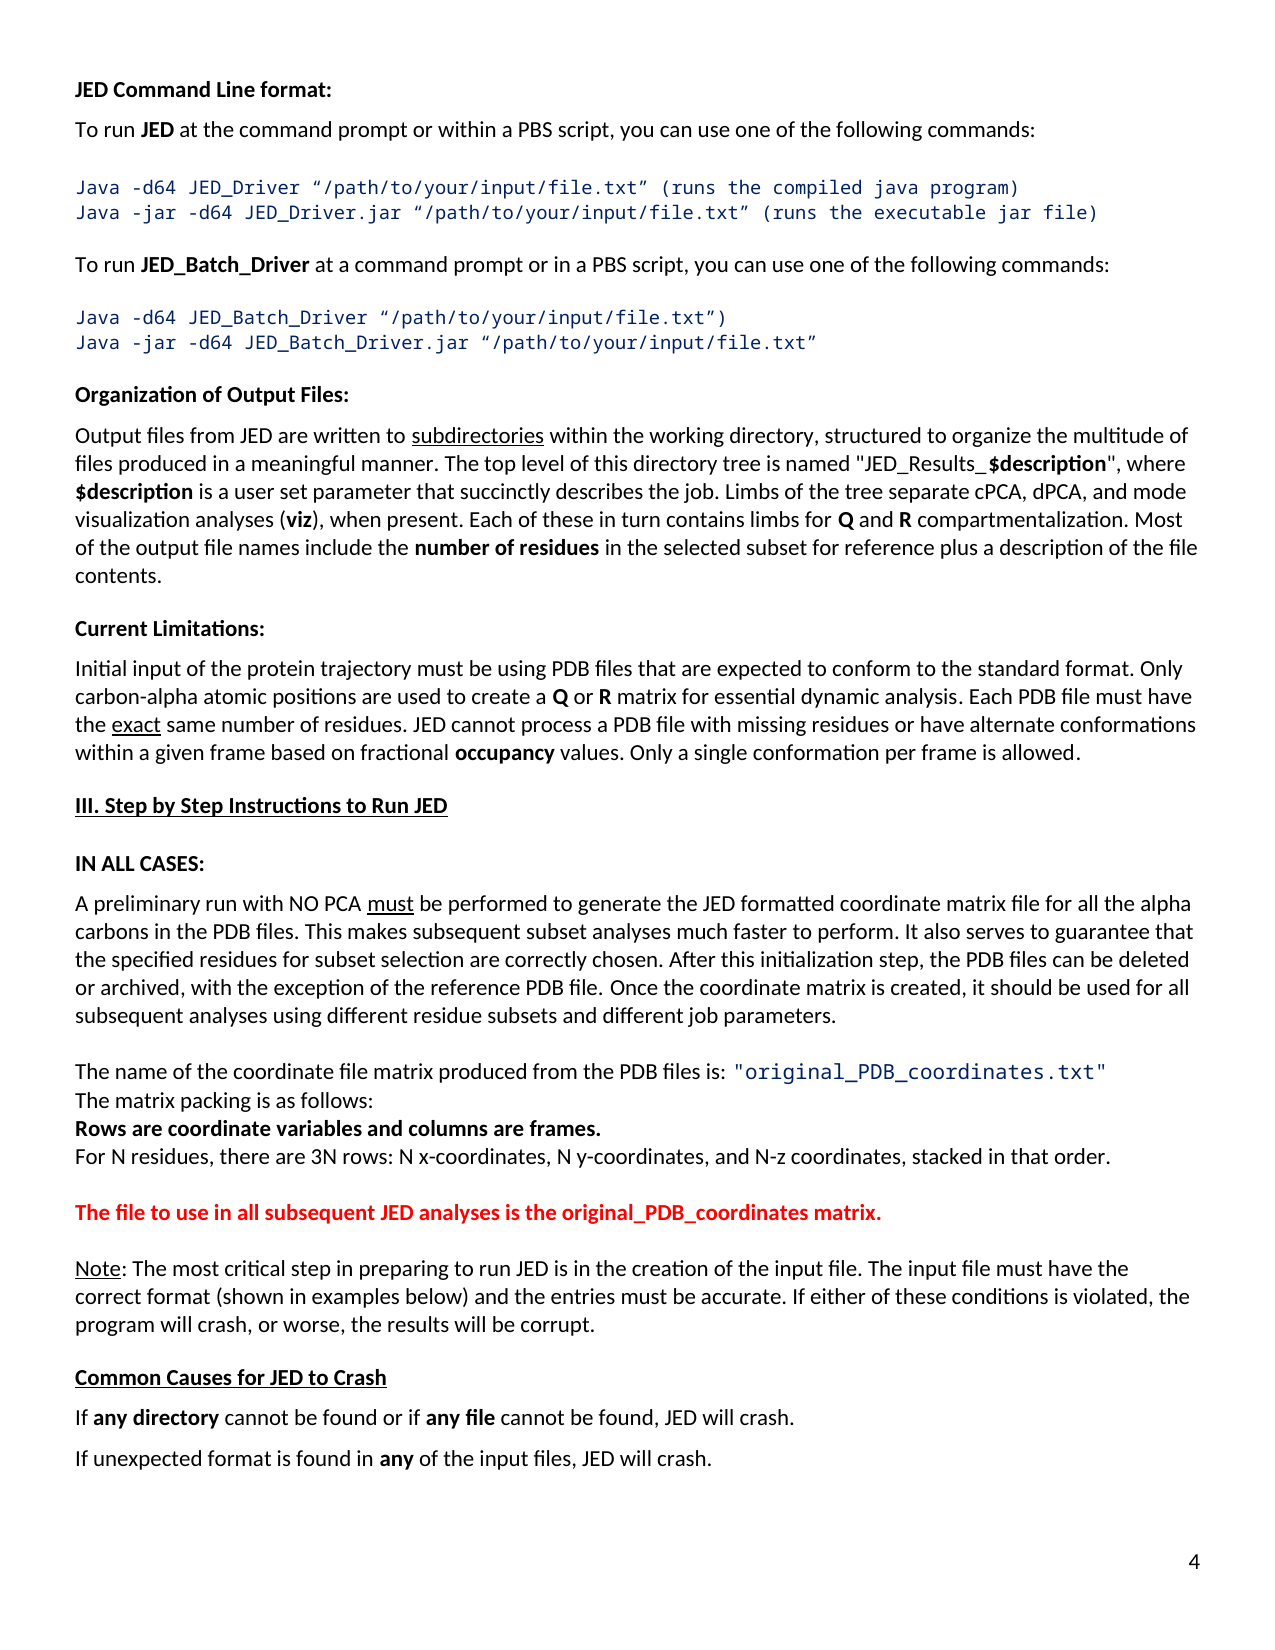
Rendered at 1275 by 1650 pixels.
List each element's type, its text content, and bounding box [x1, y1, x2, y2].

text Note: The most critical step in preparing to run JED is in the creation of the input file. The input file must have the correct format (shown in examples below) and the entries must be accurate. If either of these conditions is violated, the program will crash, or worse, the results will be corrupt. [75, 1254, 1200, 1338]
text Current Limitations: [75, 614, 1200, 642]
text If any directory cannot be found or if any file cannot be found, JED will crash. [75, 1403, 1200, 1431]
text If unexpected format is found in any of the input files, JED will crash. [75, 1444, 1200, 1472]
text To run JED_Batch_Driver at a command prompt or in a PBS script, you can use one of the following commands: [75, 251, 1200, 279]
text Organization of Output Files: [75, 380, 1200, 408]
text Rows are coordinate variables and columns are frames. [75, 1114, 1200, 1142]
text Java -d64 JED_Driver “/path/to/your/input/file.txt” (runs the compiled java program) [75, 174, 1200, 199]
text A preliminary run with NO PCA must be performed to generate the JED formatted coordinate matrix file for all the alpha carbons in the PDB files. This makes subsequent subset analyses much faster to perform. It also serves to guarantee that the specified residues for subset selection are correctly chosen. After this initialization step, the PDB files can be deleted or archived, with the exception of the reference PDB file. Once the coordinate matrix is created, it should be used for all subsequent analyses using different residue subsets and different job parameters. [75, 889, 1200, 1029]
text For N residues, there are 3N rows: N x-coordinates, N y-coordinates, and N-z coordinates, stacked in that order. [75, 1142, 1200, 1170]
text The name of the coordinate file matrix produced from the PDB files is: "original_PDB_coordinates.txt" [75, 1057, 1200, 1086]
text Java -jar -d64 JED_Batch_Driver.jar “/path/to/your/input/file.txt” [75, 330, 1200, 355]
text To run JED at the command prompt or within a PBS script, you can use one of the following commands: [75, 116, 1200, 143]
text IN ALL CASES: [75, 849, 1200, 877]
text III. Step by Step Instructions to Run JED [75, 791, 1200, 819]
text Output files from JED are written to subdirectories within the working directory, structured to organize the multitude of files produced in a meaningful manner. The top level of this directory tree is named "JED_Results_$description", where $description is a user set parameter that succinctly describes the job. Limbs of the tree separate cPCA, dPCA, and mode visualization analyses (viz), when present. Each of these in turn contains limbs for Q and R compartmentalization. Most of the output file names include the number of residues in the selected subset for reference plus a description of the file contents. [75, 421, 1200, 589]
text Java -jar -d64 JED_Driver.jar “/path/to/your/input/file.txt” (runs the executable jar file) [75, 199, 1200, 225]
text Common Causes for JED to Crash [75, 1363, 1200, 1391]
text Initial input of the protein trajectory must be using PDB files that are expected to conform to the standard format. Only carbon-alpha atomic positions are used to create a Q or R matrix for essential dynamic analysis. Each PDB file must have the exact same number of residues. JED cannot process a PDB file with missing residues or have alternate conformations within a given frame based on fractional occupancy values. Only a single conformation per frame is allowed. [75, 654, 1200, 766]
text JED Command Line format: [75, 75, 1200, 103]
text The file to use in all subsequent JED analyses is the original_PDB_coordinates matrix. [75, 1198, 1200, 1226]
text The matrix packing is as follows: [75, 1086, 1200, 1114]
text Java -d64 JED_Batch_Driver “/path/to/your/input/file.txt”) [75, 304, 1200, 330]
